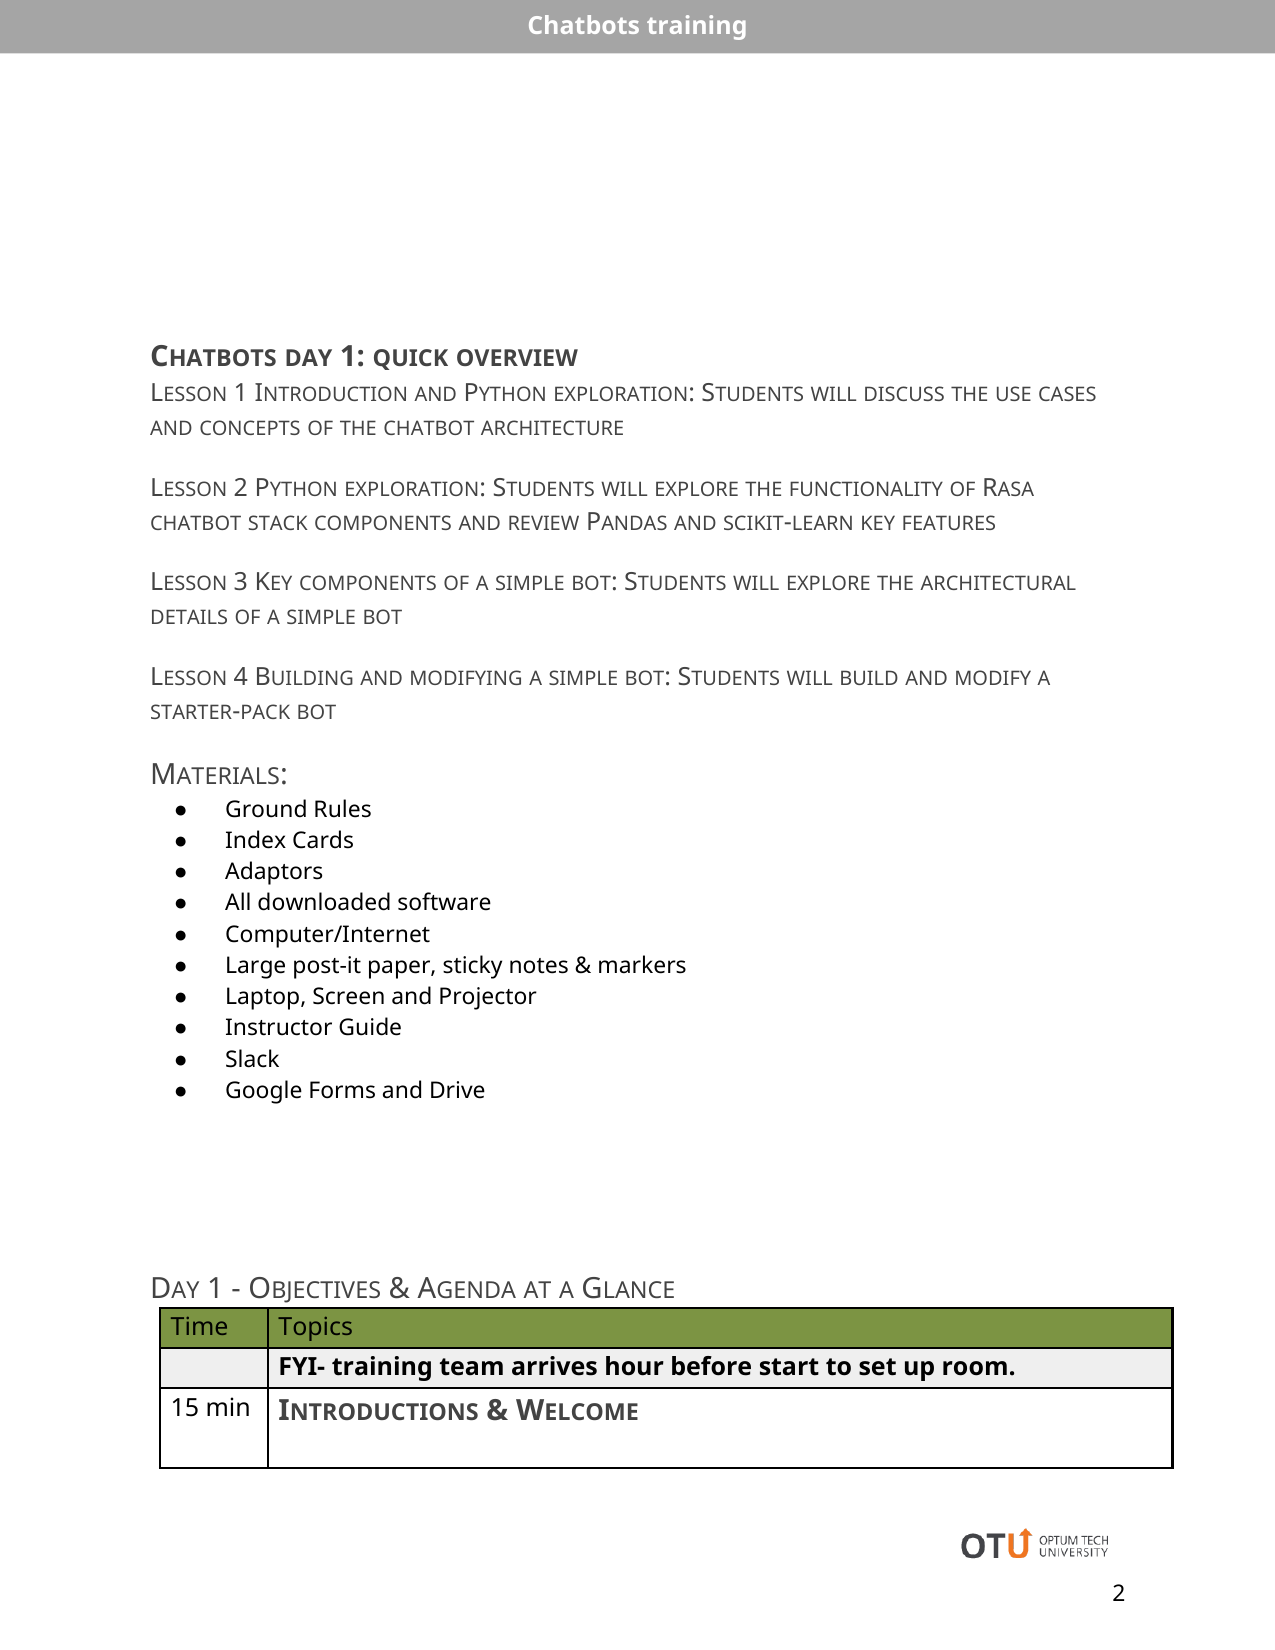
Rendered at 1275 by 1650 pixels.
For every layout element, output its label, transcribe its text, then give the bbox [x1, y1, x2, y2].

text Lesson 3 Key components of a simple bot: Students will explore the architectural details of a simple bot [150, 564, 1125, 658]
list Laptop, Screen and Projector [187, 980, 1125, 1011]
list Adaptors [187, 855, 1125, 886]
table_cell FYI- training team arrives hour before start to set up room. [269, 1349, 1171, 1387]
list Google Forms and Drive [187, 1074, 1125, 1105]
text Lesson 2 Python exploration: Students will explore the functionality of Rasa chatbot stack components and review Pandas and scikit-learn key features [150, 469, 1125, 564]
table_header Time [161, 1309, 267, 1347]
table_cell 15 min [161, 1389, 267, 1467]
list Index Cards [187, 824, 1125, 855]
table_cell [161, 1349, 267, 1387]
list All downloaded software [187, 886, 1125, 918]
picture [919, 1500, 1125, 1574]
text Day 1 - Objectives & Agenda at a Glance [150, 1267, 1125, 1307]
table_header Topics [269, 1309, 1171, 1347]
list Slack [187, 1043, 1125, 1074]
list Ground Rules [187, 793, 1125, 824]
text Materials: [150, 753, 1125, 793]
list Computer/Internet [187, 918, 1125, 949]
text Lesson 4 Building and modifying a simple bot: Students will build and modify a starter-pack bot [150, 658, 1125, 753]
list Large post-it paper, sticky notes & markers [187, 949, 1125, 980]
list Instructor Guide [187, 1011, 1125, 1043]
text Chatbots day 1: quick overview Lesson 1 Introduction and Python exploration: Students will discuss the use cases and concepts of the chatbot architecture [150, 335, 1125, 469]
